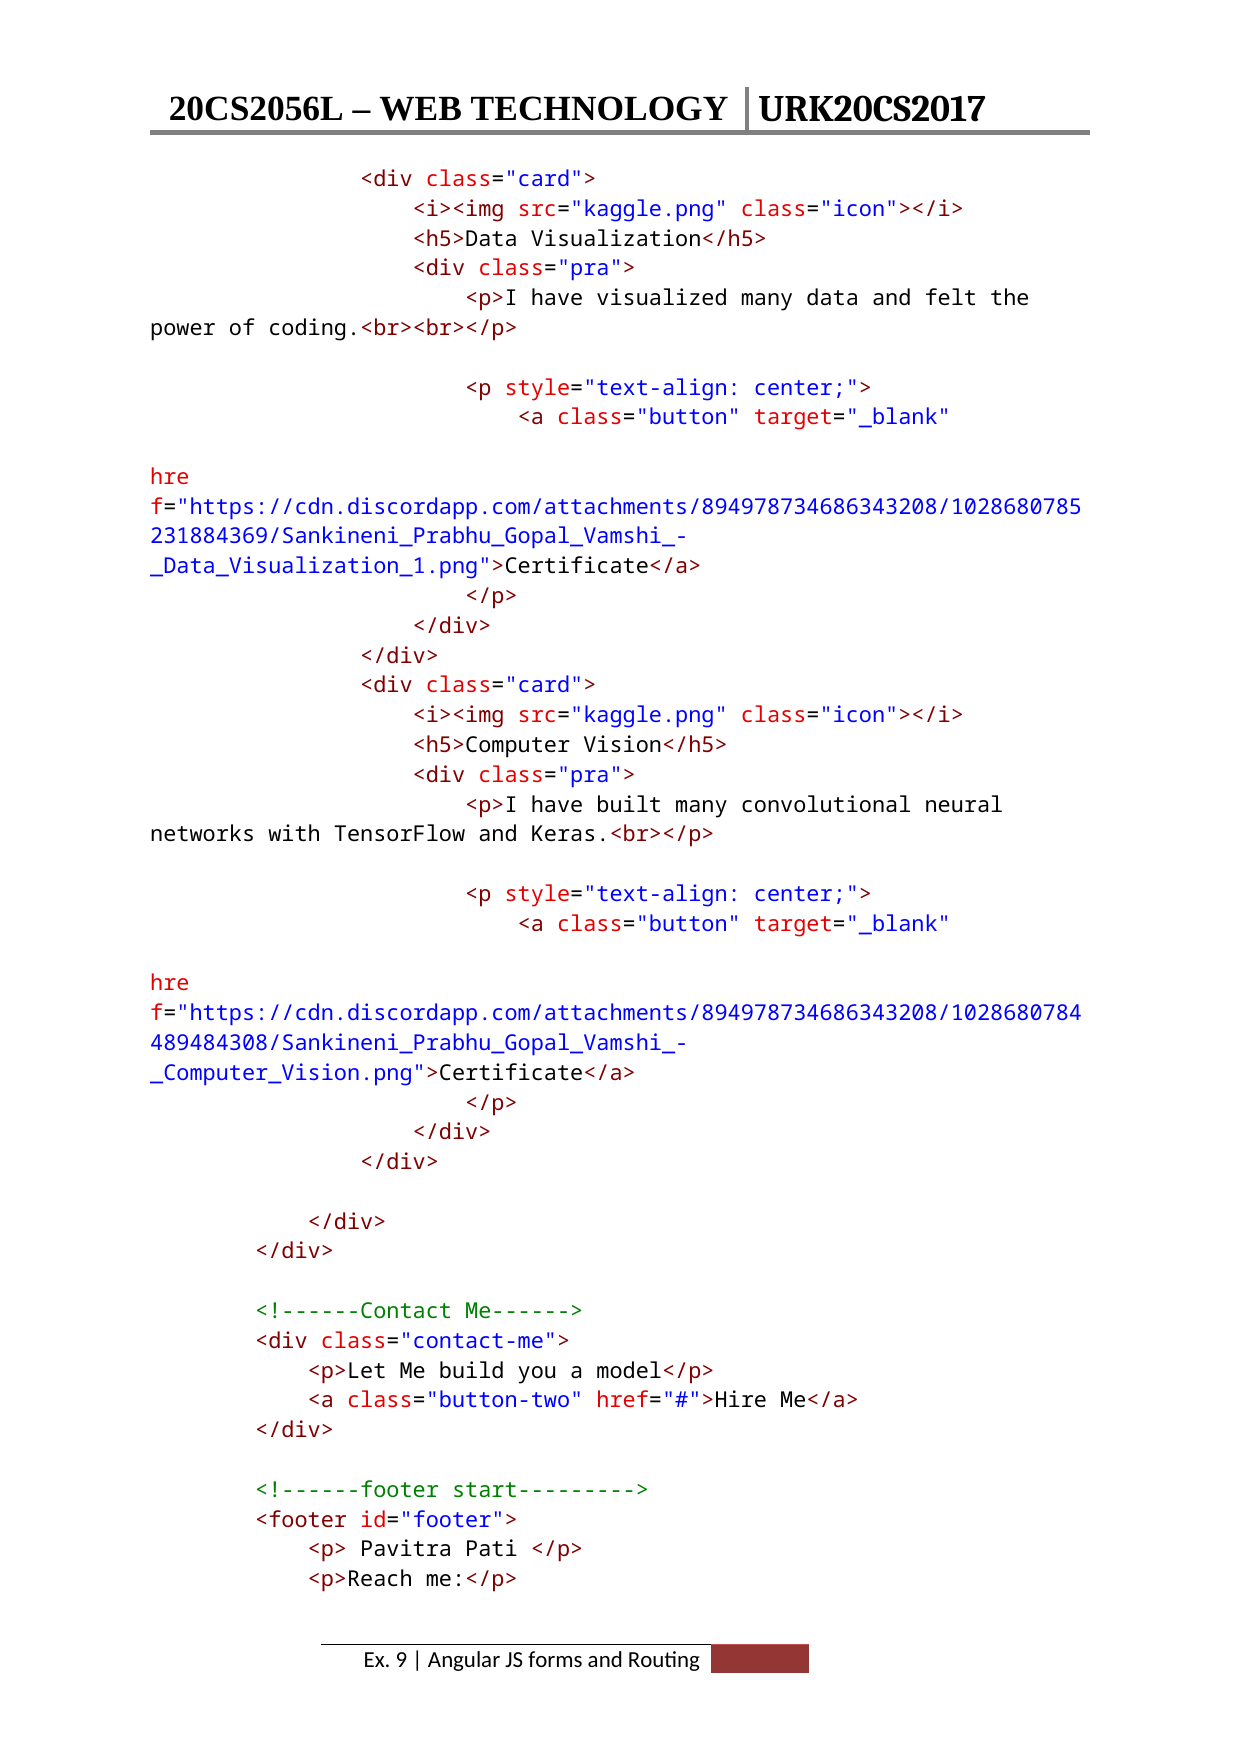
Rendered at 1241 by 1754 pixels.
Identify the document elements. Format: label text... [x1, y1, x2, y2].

text <p>I have built many convolutional neural networks with TensorFlow and Keras.<br></p> [150, 789, 1090, 848]
text </div> [150, 1116, 1090, 1146]
text <div class="card"> [150, 669, 1090, 699]
text <h5>Data Visualization</h5> [150, 223, 1090, 252]
text </div> [150, 640, 1090, 669]
text <div class="contact-me"> [150, 1325, 1090, 1355]
text <div class="pra"> [150, 759, 1090, 789]
text <p>Reach me:</p> [150, 1563, 1090, 1593]
text <a class="button" target="_blank" [150, 908, 1090, 938]
text </div> [150, 1414, 1090, 1444]
text </div> [150, 610, 1090, 640]
text <p style="text-align: center;"> [150, 878, 1090, 908]
text </div> [150, 1236, 1090, 1265]
text <p>I have visualized many data and felt the power of coding.<br><br></p> [150, 282, 1090, 342]
text <div class="card"> [150, 163, 1090, 193]
text <p>Let Me build you a model</p> [150, 1355, 1090, 1384]
text <div class="pra"> [150, 252, 1090, 282]
text href="https://cdn.discordapp.com/attachments/894978734686343208/1028680784489484308/Sankineni_Prabhu_Gopal_Vamshi_-_Computer_Vision.png">Certificate</a> [150, 938, 1090, 1087]
text <a class="button-two" href="#">Hire Me</a> [150, 1384, 1090, 1414]
text href="https://cdn.discordapp.com/attachments/894978734686343208/1028680785231884369/Sankineni_Prabhu_Gopal_Vamshi_-_Data_Visualization_1.png">Certificate</a> [150, 431, 1090, 580]
text <a class="button" target="_blank" [150, 401, 1090, 431]
text </p> [150, 580, 1090, 610]
text <i><img src="kaggle.png" class="icon"></i> [150, 699, 1090, 729]
text <h5>Computer Vision</h5> [150, 729, 1090, 759]
text <p style="text-align: center;"> [150, 372, 1090, 401]
text <footer id="footer"> [150, 1504, 1090, 1533]
text <!------footer start---------> [150, 1474, 1090, 1504]
text <p> Pavitra Pati </p> [150, 1533, 1090, 1563]
text </div> [150, 1146, 1090, 1176]
text <!------Contact Me------> [150, 1295, 1090, 1325]
text </div> [150, 1206, 1090, 1236]
text <i><img src="kaggle.png" class="icon"></i> [150, 193, 1090, 223]
text </p> [150, 1087, 1090, 1116]
